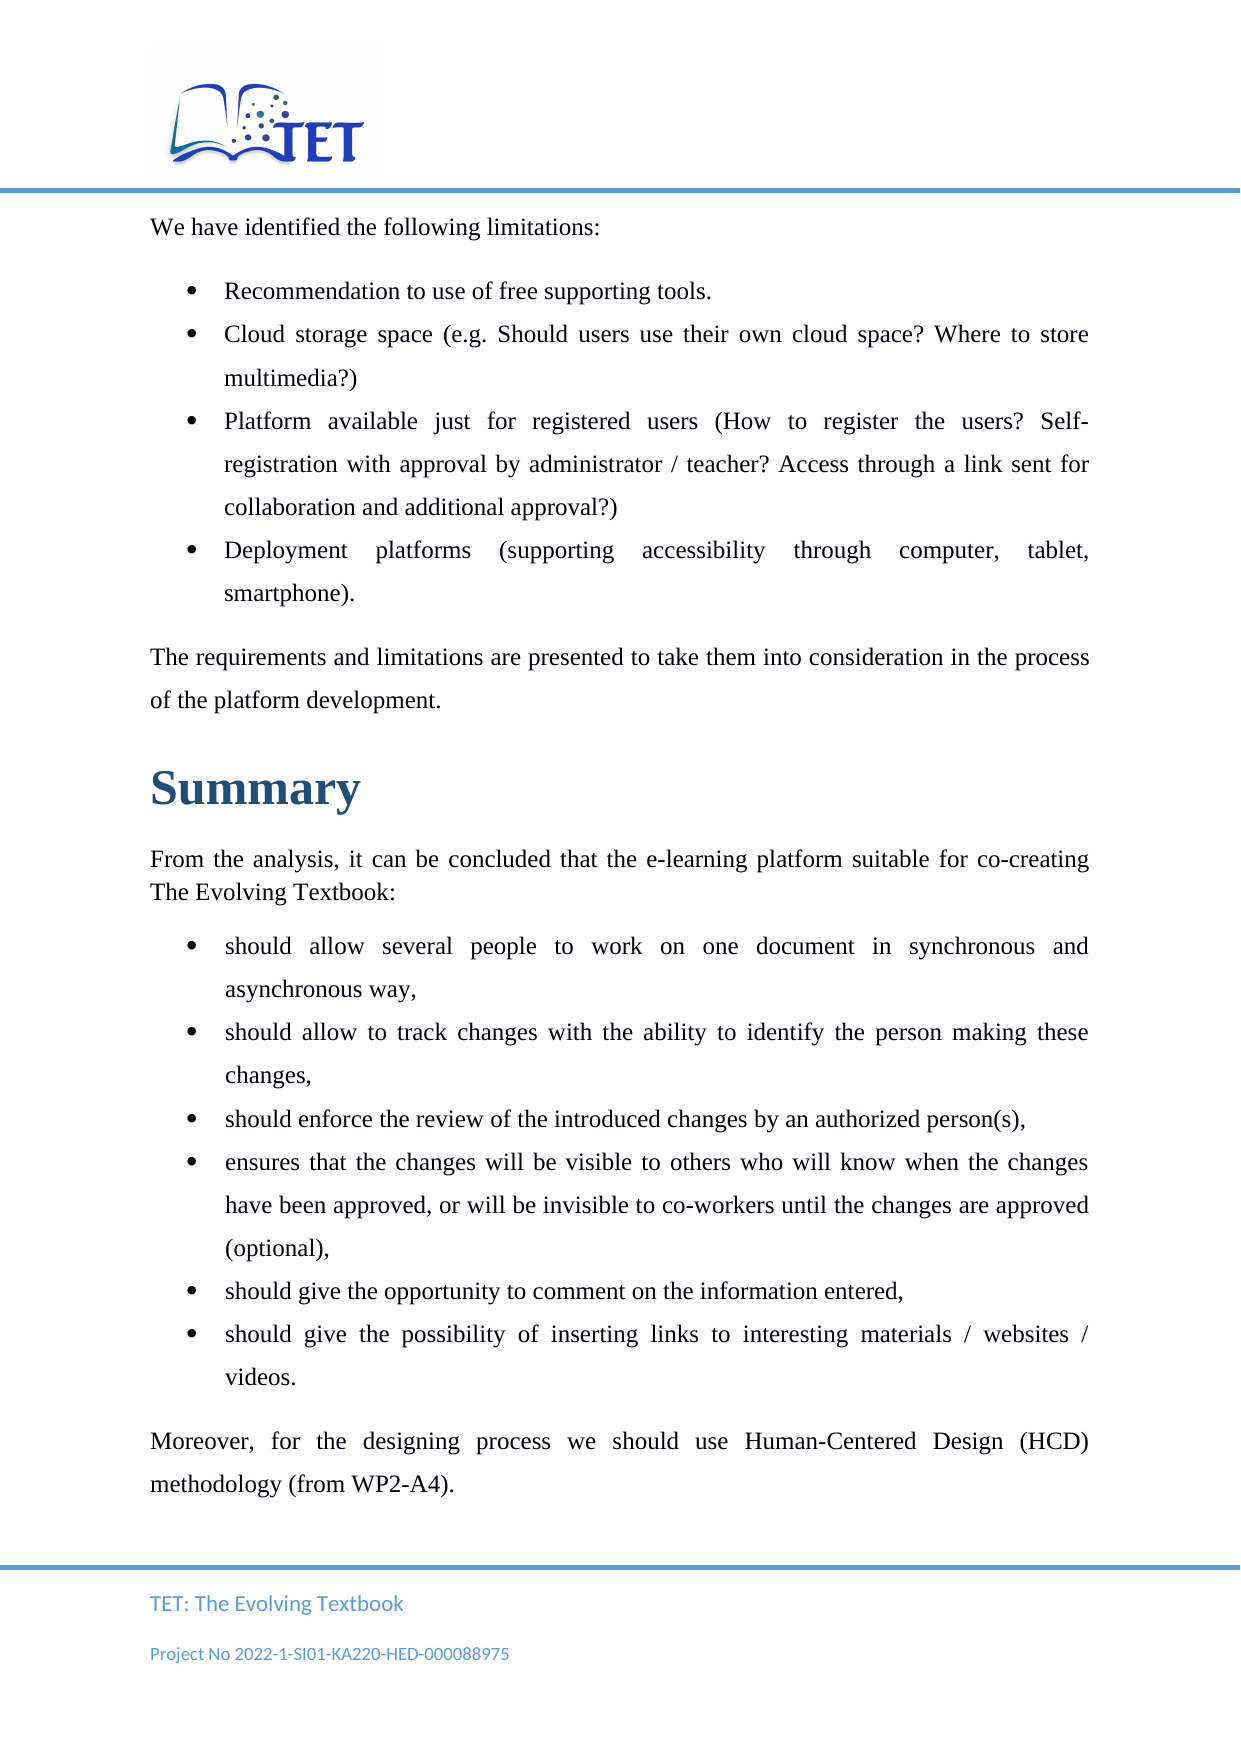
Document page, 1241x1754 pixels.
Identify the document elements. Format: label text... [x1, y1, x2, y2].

list should enforce the review of the introduced changes by an authorized person(s), [187, 1104, 1090, 1132]
text From the analysis, it can be concluded that the e-learning platform suitable for co-creating The Evolving Textbook: [150, 844, 1090, 906]
picture [150, 44, 379, 177]
list Deployment platforms (supporting accessibility through computer, tablet, smartphone). [187, 535, 1090, 607]
list should give the possibility of inserting links to interesting materials / websites / videos. [187, 1319, 1090, 1391]
text The requirements and limitations are presented to take them into consideration in the process of the platform development. [150, 642, 1090, 714]
list should give the opportunity to comment on the information entered, [187, 1276, 1090, 1305]
text We have identified the following limitations: [150, 212, 1090, 241]
list should allow several people to work on one document in synchronous and asynchronous way, [187, 931, 1090, 1003]
subtitle Summary [150, 758, 1090, 815]
list should allow to track changes with the ability to identify the person making these changes, [187, 1017, 1090, 1089]
list Recommendation to use of free supporting tools. [187, 276, 1090, 305]
list Platform available just for registered users (How to register the users? Self-registration with approval by administrator / teacher? Access through a link sent for collaboration and additional approval?) [187, 406, 1090, 521]
list ensures that the changes will be visible to others who will know when the changes have been approved, or will be invisible to co-workers until the changes are approved (optional), [187, 1147, 1090, 1262]
text Moreover, for the designing process we should use Human-Centered Design (HCD) methodology (from WP2-A4). [150, 1426, 1090, 1498]
list Cloud storage space (e.g. Should users use their own cloud space? Where to store multimedia?) [187, 319, 1090, 391]
